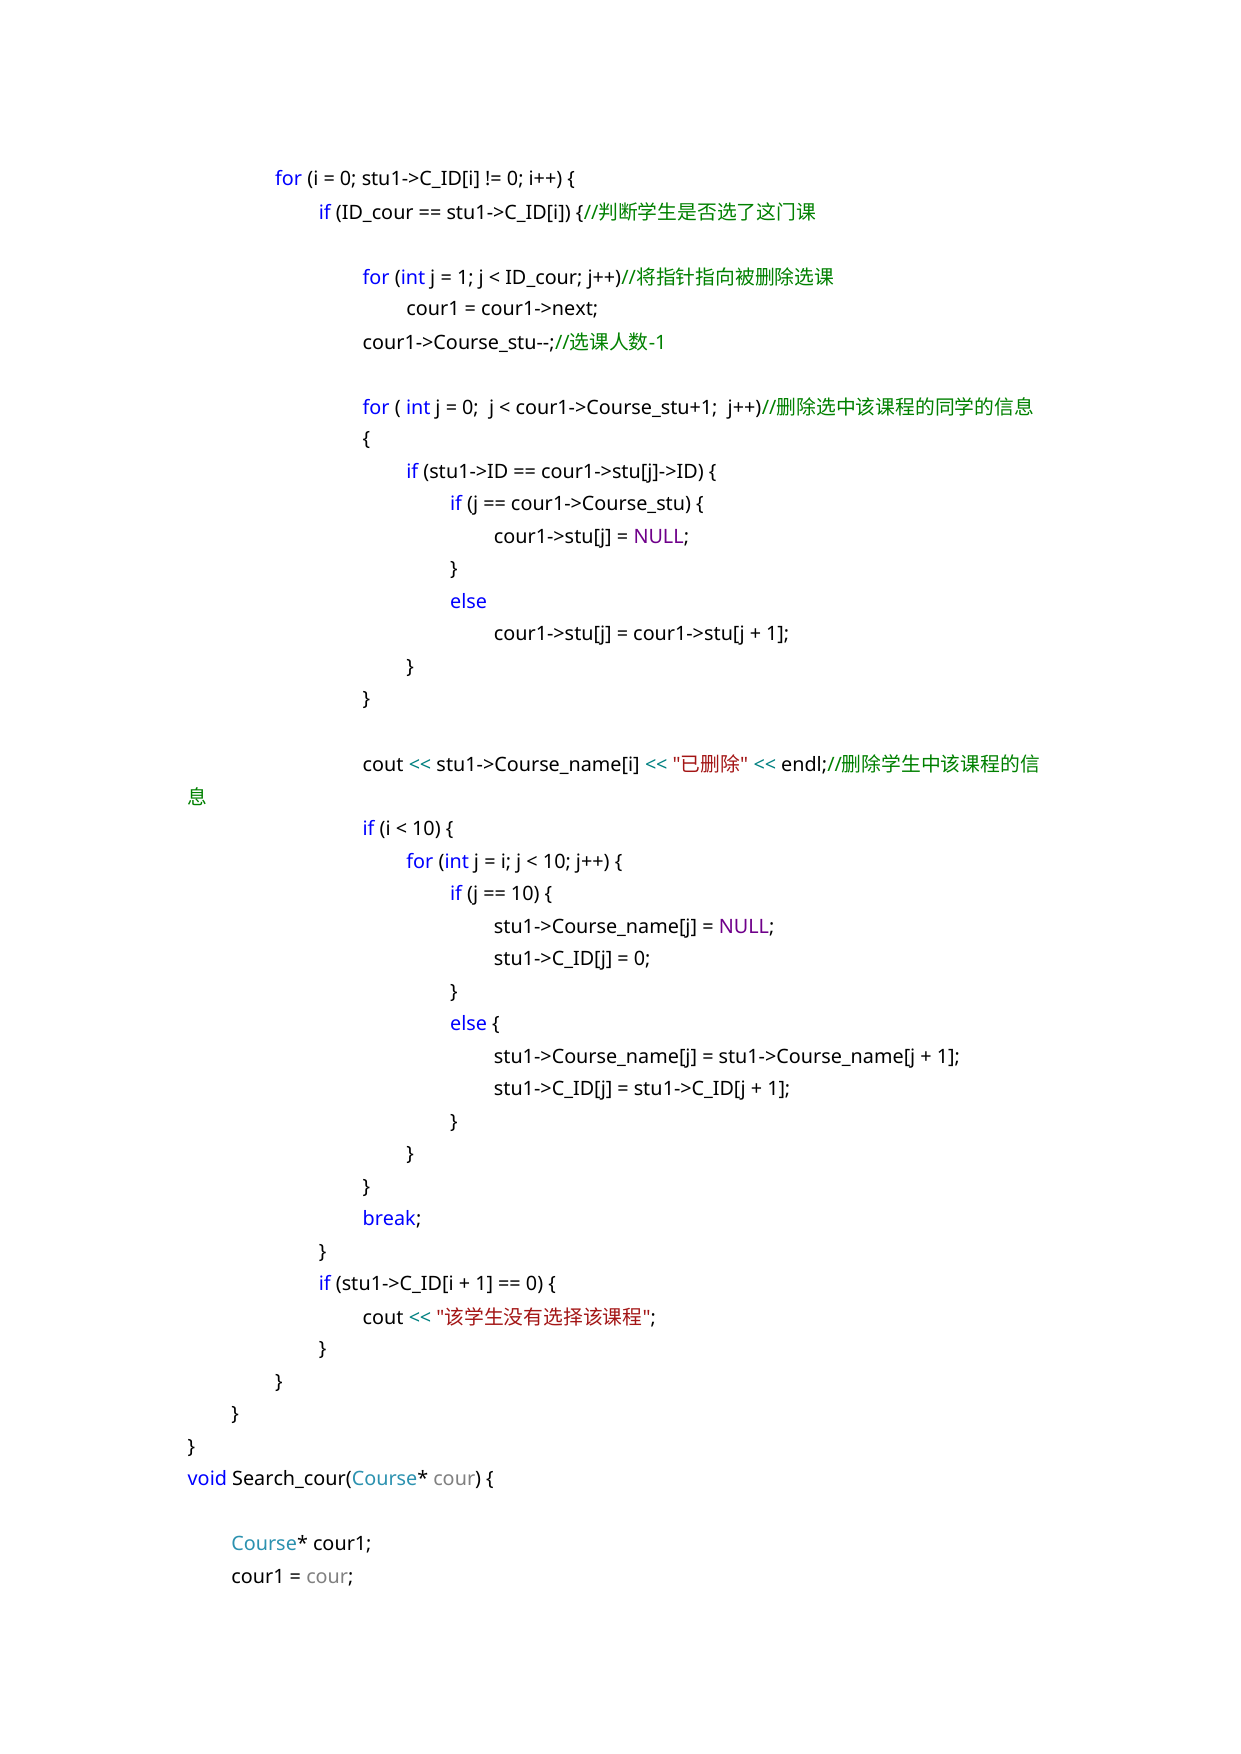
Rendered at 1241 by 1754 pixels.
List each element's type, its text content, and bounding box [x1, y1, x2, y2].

text cour1->stu[j] = NULL; [187, 519, 1053, 552]
text for (i = 0; stu1->C_ID[i] != 0; i++) { [187, 162, 1053, 194]
text void Search_cour(Course* cour) { [187, 1462, 1053, 1494]
text if (j == 10) { [187, 877, 1053, 909]
text } [187, 1137, 1053, 1169]
text cour1 = cour1->next; [187, 292, 1053, 324]
text } [187, 1234, 1053, 1267]
text cour1->stu[j] = cour1->stu[j + 1]; [187, 617, 1053, 649]
text stu1->C_ID[j] = 0; [187, 942, 1053, 974]
text Course* cour1; [187, 1527, 1053, 1559]
text for (int j = 1; j < ID_cour; j++)//将指针指向被删除选课 [187, 259, 1053, 292]
text } [187, 1104, 1053, 1137]
text for ( int j = 0; j < cour1->Course_stu+1; j++)//删除选中该课程的同学的信息 [187, 389, 1053, 422]
text else { [187, 1007, 1053, 1039]
text if (stu1->C_ID[i + 1] == 0) { [187, 1267, 1053, 1299]
text } [187, 682, 1053, 714]
text if (stu1->ID == cour1->stu[j]->ID) { [187, 454, 1053, 487]
text if (j == cour1->Course_stu) { [187, 487, 1053, 519]
text cout << stu1->Course_name[i] << "已删除" << endl;//删除学生中该课程的信息 [187, 747, 1053, 812]
text { [187, 422, 1053, 454]
text } [187, 974, 1053, 1007]
text stu1->Course_name[j] = NULL; [187, 909, 1053, 942]
text cour1 = cour; [187, 1559, 1053, 1592]
text } [187, 1397, 1053, 1429]
text } [187, 1332, 1053, 1364]
text cour1->Course_stu--;//选课人数-1 [187, 324, 1053, 357]
text } [187, 649, 1053, 682]
text else [187, 584, 1053, 617]
text } [187, 1429, 1053, 1462]
text stu1->Course_name[j] = stu1->Course_name[j + 1]; [187, 1039, 1053, 1072]
text cout << "该学生没有选择该课程"; [187, 1299, 1053, 1332]
text if (ID_cour == stu1->C_ID[i]) {//判断学生是否选了这门课 [187, 194, 1053, 227]
text break; [187, 1202, 1053, 1234]
text } [187, 1169, 1053, 1202]
text if (i < 10) { [187, 812, 1053, 844]
text for (int j = i; j < 10; j++) { [187, 844, 1053, 877]
text } [187, 1364, 1053, 1397]
text stu1->C_ID[j] = stu1->C_ID[j + 1]; [187, 1072, 1053, 1104]
text } [187, 552, 1053, 584]
